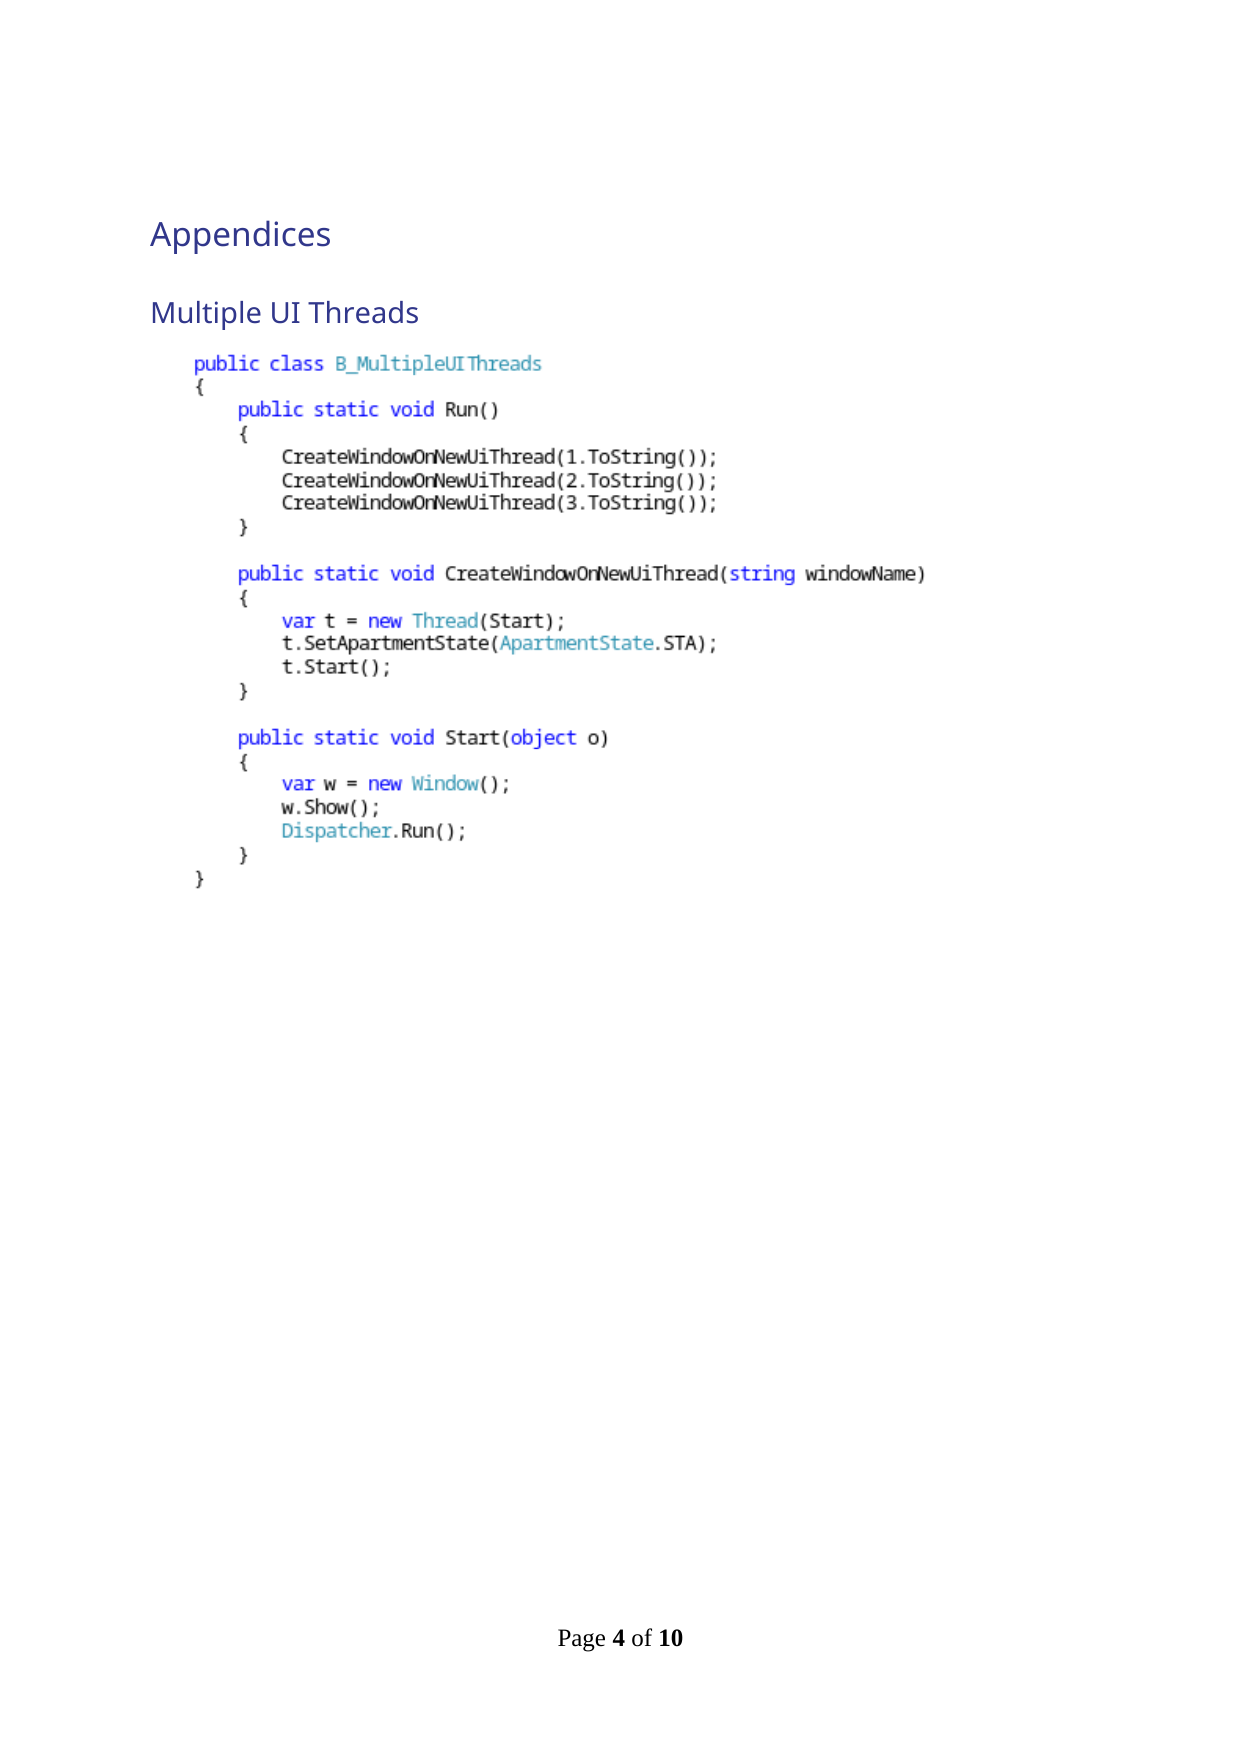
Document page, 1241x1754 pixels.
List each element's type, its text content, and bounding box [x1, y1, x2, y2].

text Multiple UI Threads [150, 293, 1090, 332]
text Appendices [150, 211, 1090, 256]
